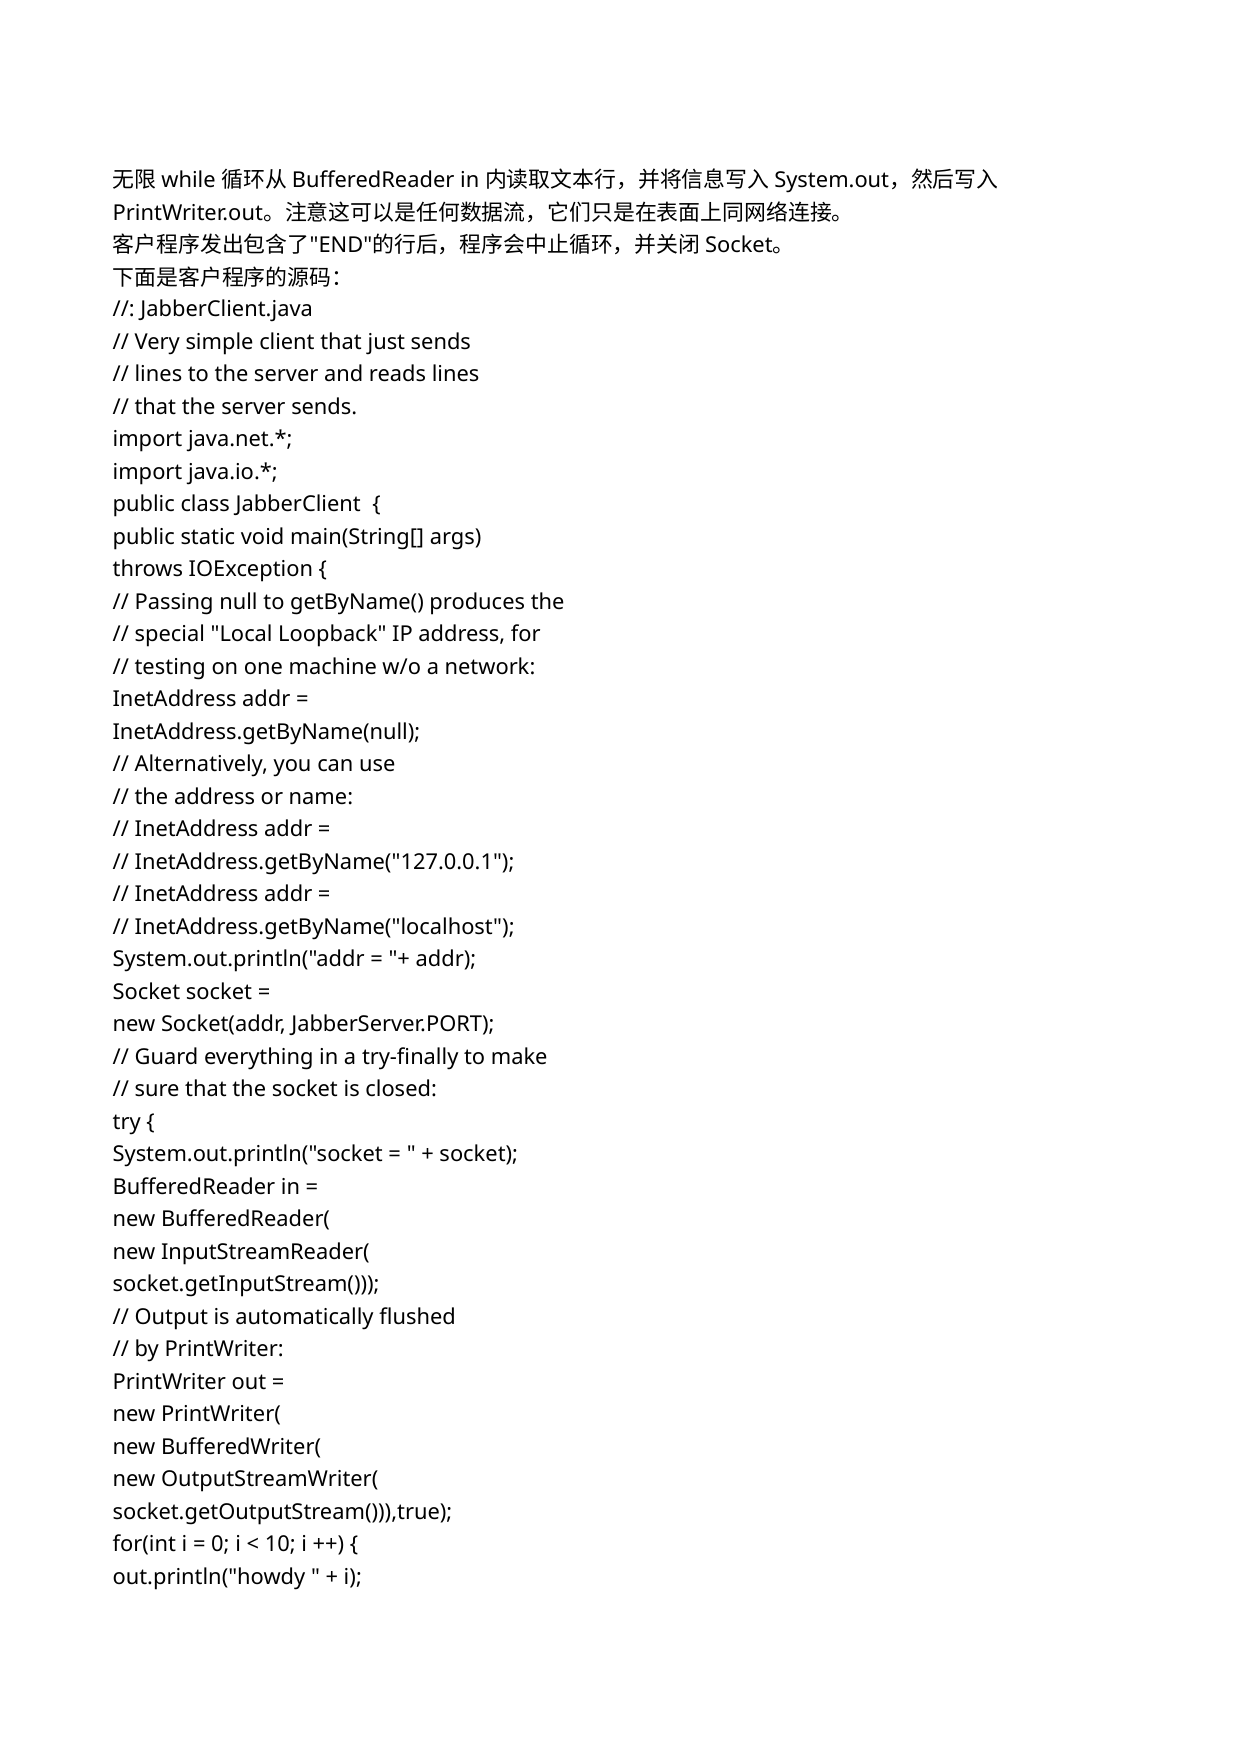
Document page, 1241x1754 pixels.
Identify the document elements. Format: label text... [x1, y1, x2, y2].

text // Guard everything in a try-finally to make [112, 1039, 1128, 1072]
text // lines to the server and reads lines [112, 357, 1128, 389]
text new BufferedWriter( [112, 1429, 1128, 1462]
text // by PrintWriter: [112, 1332, 1128, 1364]
text PrintWriter out = [112, 1364, 1128, 1397]
text throws IOException { [112, 552, 1128, 584]
text InetAddress.getByName(null); [112, 714, 1128, 747]
text PrintWriter.out。注意这可以是任何数据流，它们只是在表面上同网络连接。 [112, 194, 1128, 227]
text // InetAddress addr = [112, 877, 1128, 909]
text // InetAddress.getByName("127.0.0.1"); [112, 844, 1128, 877]
text // special "Local Loopback" IP address, for [112, 617, 1128, 649]
text // the address or name: [112, 779, 1128, 812]
text System.out.println("socket = " + socket); [112, 1137, 1128, 1169]
text public static void main(String[] args) [112, 519, 1128, 552]
text // that the server sends. [112, 389, 1128, 422]
text out.println("howdy " + i); [112, 1559, 1128, 1592]
text new Socket(addr, JabberServer.PORT); [112, 1007, 1128, 1039]
text Socket socket = [112, 974, 1128, 1007]
text 无限 while 循环从 BufferedReader in 内读取文本行，并将信息写入 System.out，然后写入 [112, 162, 1128, 194]
text import java.io.*; [112, 454, 1128, 487]
text // Very simple client that just sends [112, 324, 1128, 357]
text InetAddress addr = [112, 682, 1128, 714]
text new BufferedReader( [112, 1202, 1128, 1234]
text // sure that the socket is closed: [112, 1072, 1128, 1104]
text socket.getInputStream())); [112, 1267, 1128, 1299]
text for(int i = 0; i < 10; i ++) { [112, 1527, 1128, 1559]
text new OutputStreamWriter( [112, 1462, 1128, 1494]
text // InetAddress addr = [112, 812, 1128, 844]
text // Passing null to getByName() produces the [112, 584, 1128, 617]
text import java.net.*; [112, 422, 1128, 454]
text // Output is automatically flushed [112, 1299, 1128, 1332]
text BufferedReader in = [112, 1169, 1128, 1202]
text try { [112, 1104, 1128, 1137]
text //: JabberClient.java [112, 292, 1128, 324]
text public class JabberClient { [112, 487, 1128, 519]
text // InetAddress.getByName("localhost"); [112, 909, 1128, 942]
text socket.getOutputStream())),true); [112, 1494, 1128, 1527]
text 下面是客户程序的源码： [112, 259, 1128, 292]
text 客户程序发出包含了"END"的行后，程序会中止循环，并关闭 Socket。 [112, 227, 1128, 259]
text // testing on one machine w/o a network: [112, 649, 1128, 682]
text System.out.println("addr = "+ addr); [112, 942, 1128, 974]
text new PrintWriter( [112, 1397, 1128, 1429]
text new InputStreamReader( [112, 1234, 1128, 1267]
text // Alternatively, you can use [112, 747, 1128, 779]
